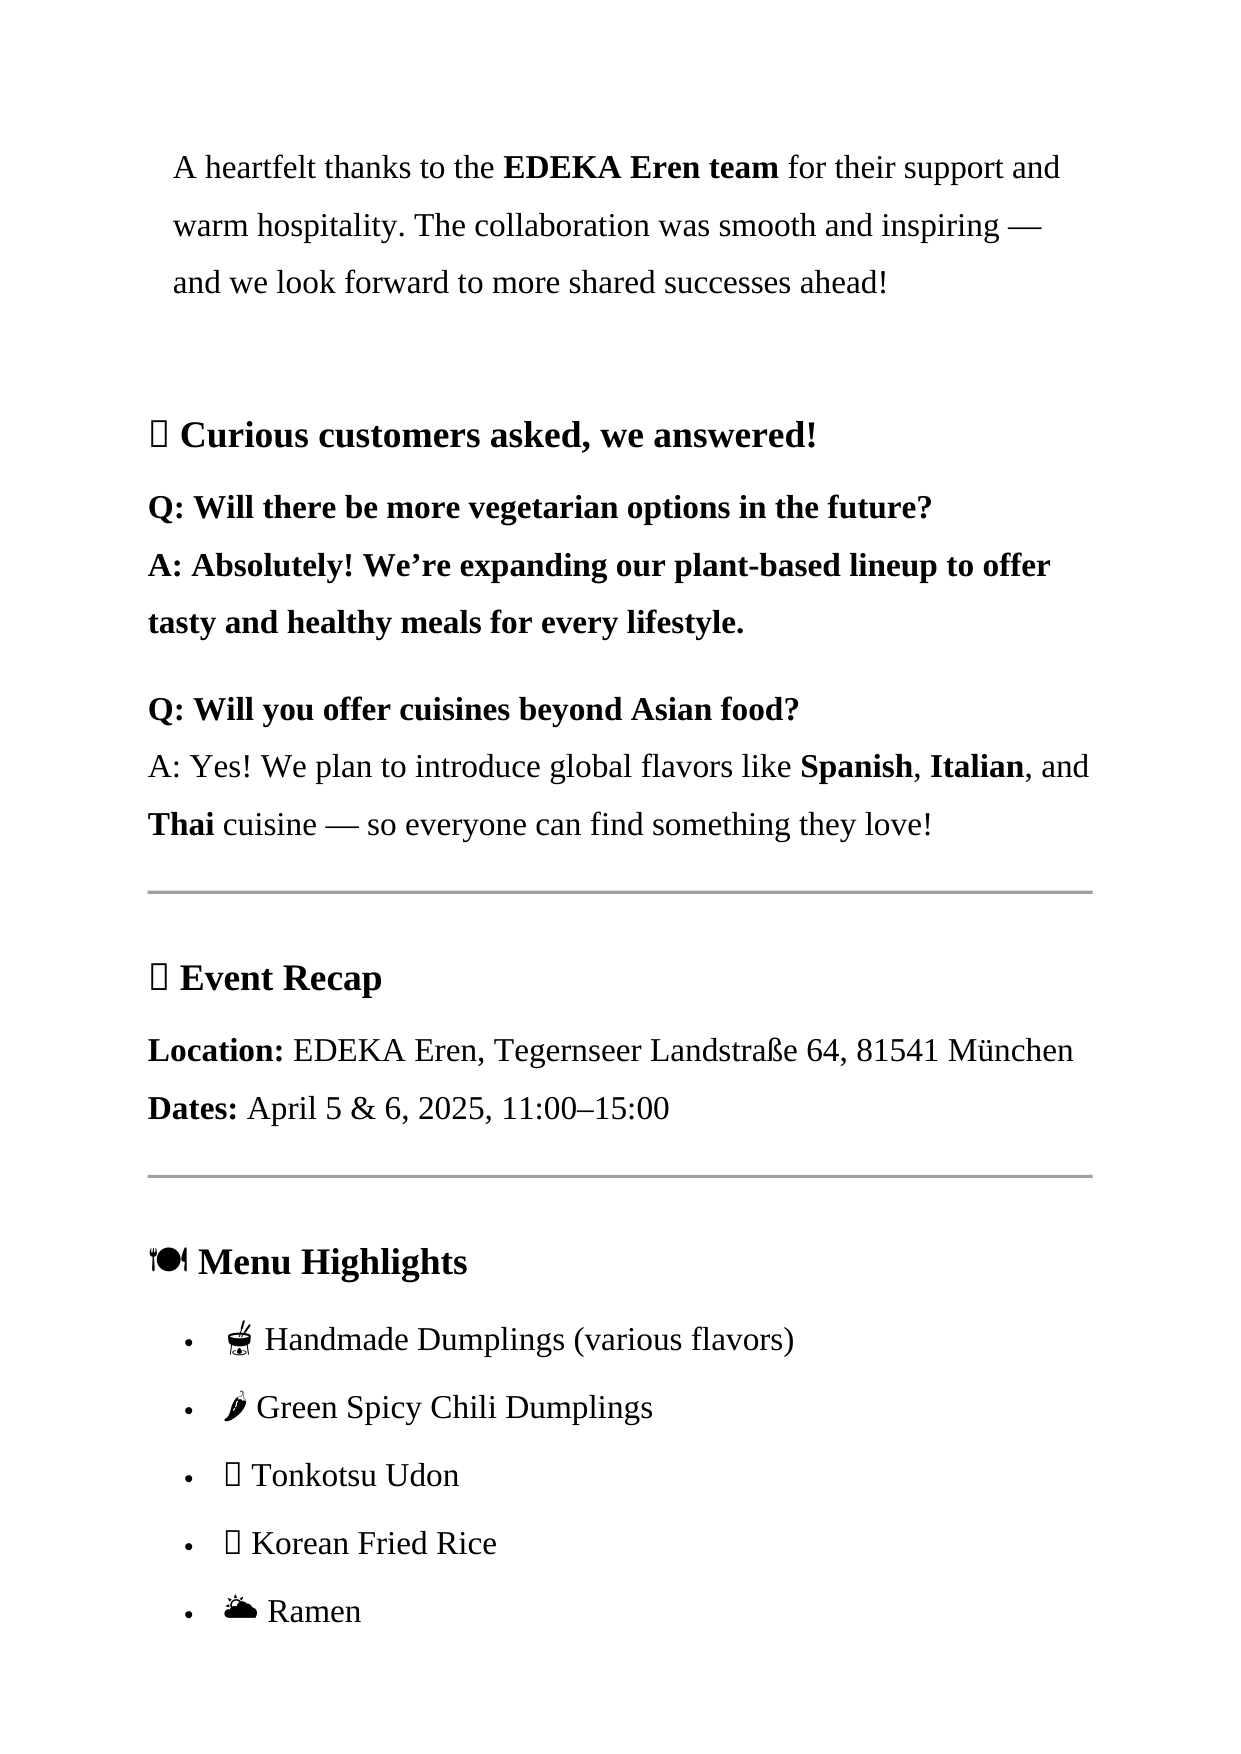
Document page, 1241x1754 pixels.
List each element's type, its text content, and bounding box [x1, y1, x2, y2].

text Location: EDEKA Eren, Tegernseer Landstraße 64, 81541 München Dates: April 5 & 6, 2025, 11:00–15:00 [148, 1031, 1093, 1126]
text Q: Will you offer cuisines beyond Asian food? A: Yes! We plan to introduce global flavors like Spanish, Italian, and Thai cuisine — so everyone can find something they love! [148, 689, 1093, 842]
list 🍜 Tonkotsu Udon [185, 1451, 1093, 1496]
text A heartfelt thanks to the EDEKA Eren team for their support and warm hospitality. The collaboration was smooth and inspiring — and we look forward to more shared successes ahead! [173, 148, 1093, 301]
list 🌥 Ramen [185, 1587, 1093, 1633]
list 🫕 Handmade Dumplings (various flavors) [185, 1315, 1093, 1360]
text Q: Will there be more vegetarian options in the future? A: Absolutely! We’re expanding our plant-based lineup to offer tasty and healthy meals for every lifestyle. [148, 487, 1093, 641]
text 🙋 Curious customers asked, we answered! [148, 407, 1093, 458]
text 🍽️ Menu Highlights [148, 1234, 1093, 1286]
text 📍 Event Recap [148, 950, 1093, 1001]
list 🍚 Korean Fried Rice [185, 1519, 1093, 1564]
list 🌶️ Green Spicy Chili Dumplings [185, 1383, 1093, 1428]
